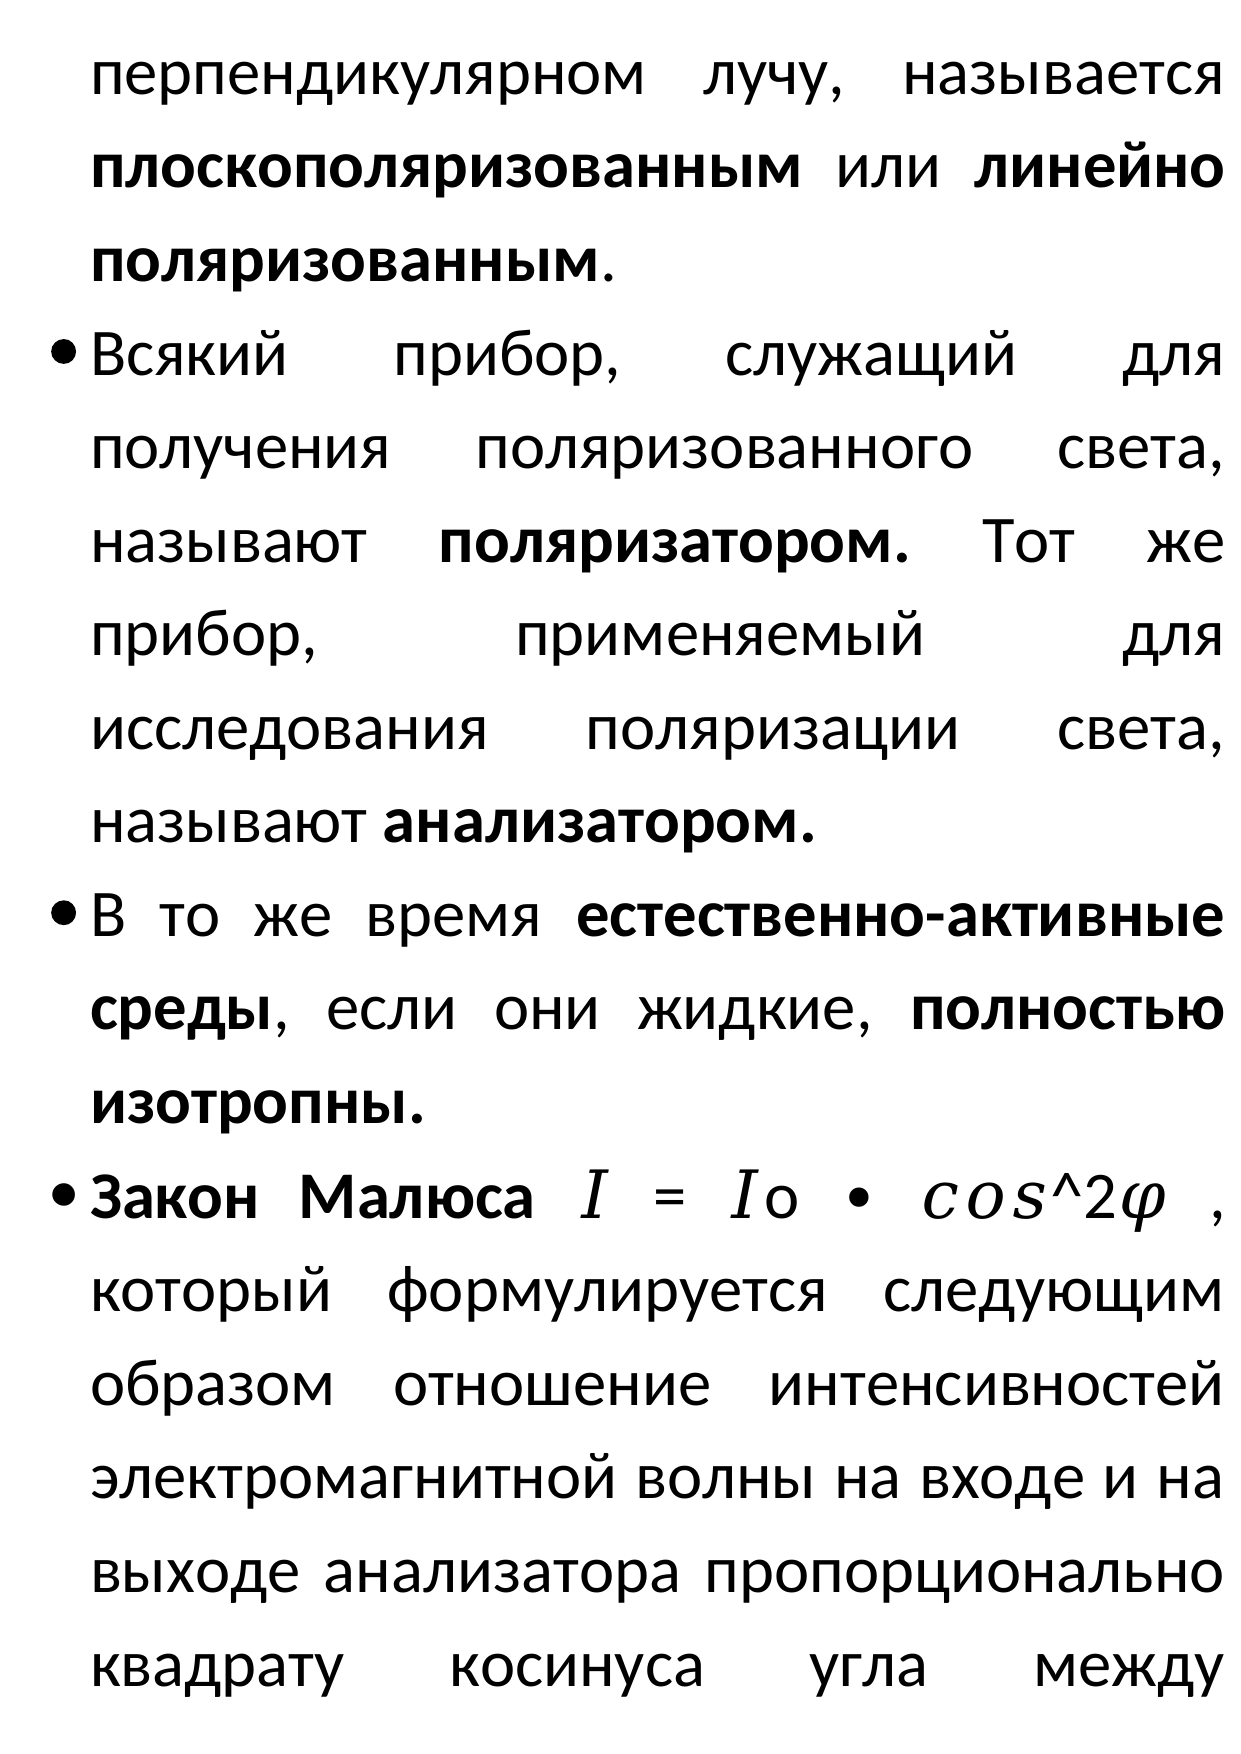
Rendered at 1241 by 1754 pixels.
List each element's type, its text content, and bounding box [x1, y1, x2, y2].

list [52, 29, 1226, 298]
list Всякий прибор, служащий для получения поляризованного света, называют поляризатором. Тот же прибор, применяемый для исследования поляризации света, называют анализатором. [52, 310, 1226, 859]
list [52, 1152, 1226, 1703]
list В то же время естественно-активные среды, если они жидкие, полностью изотропны. [52, 871, 1226, 1140]
